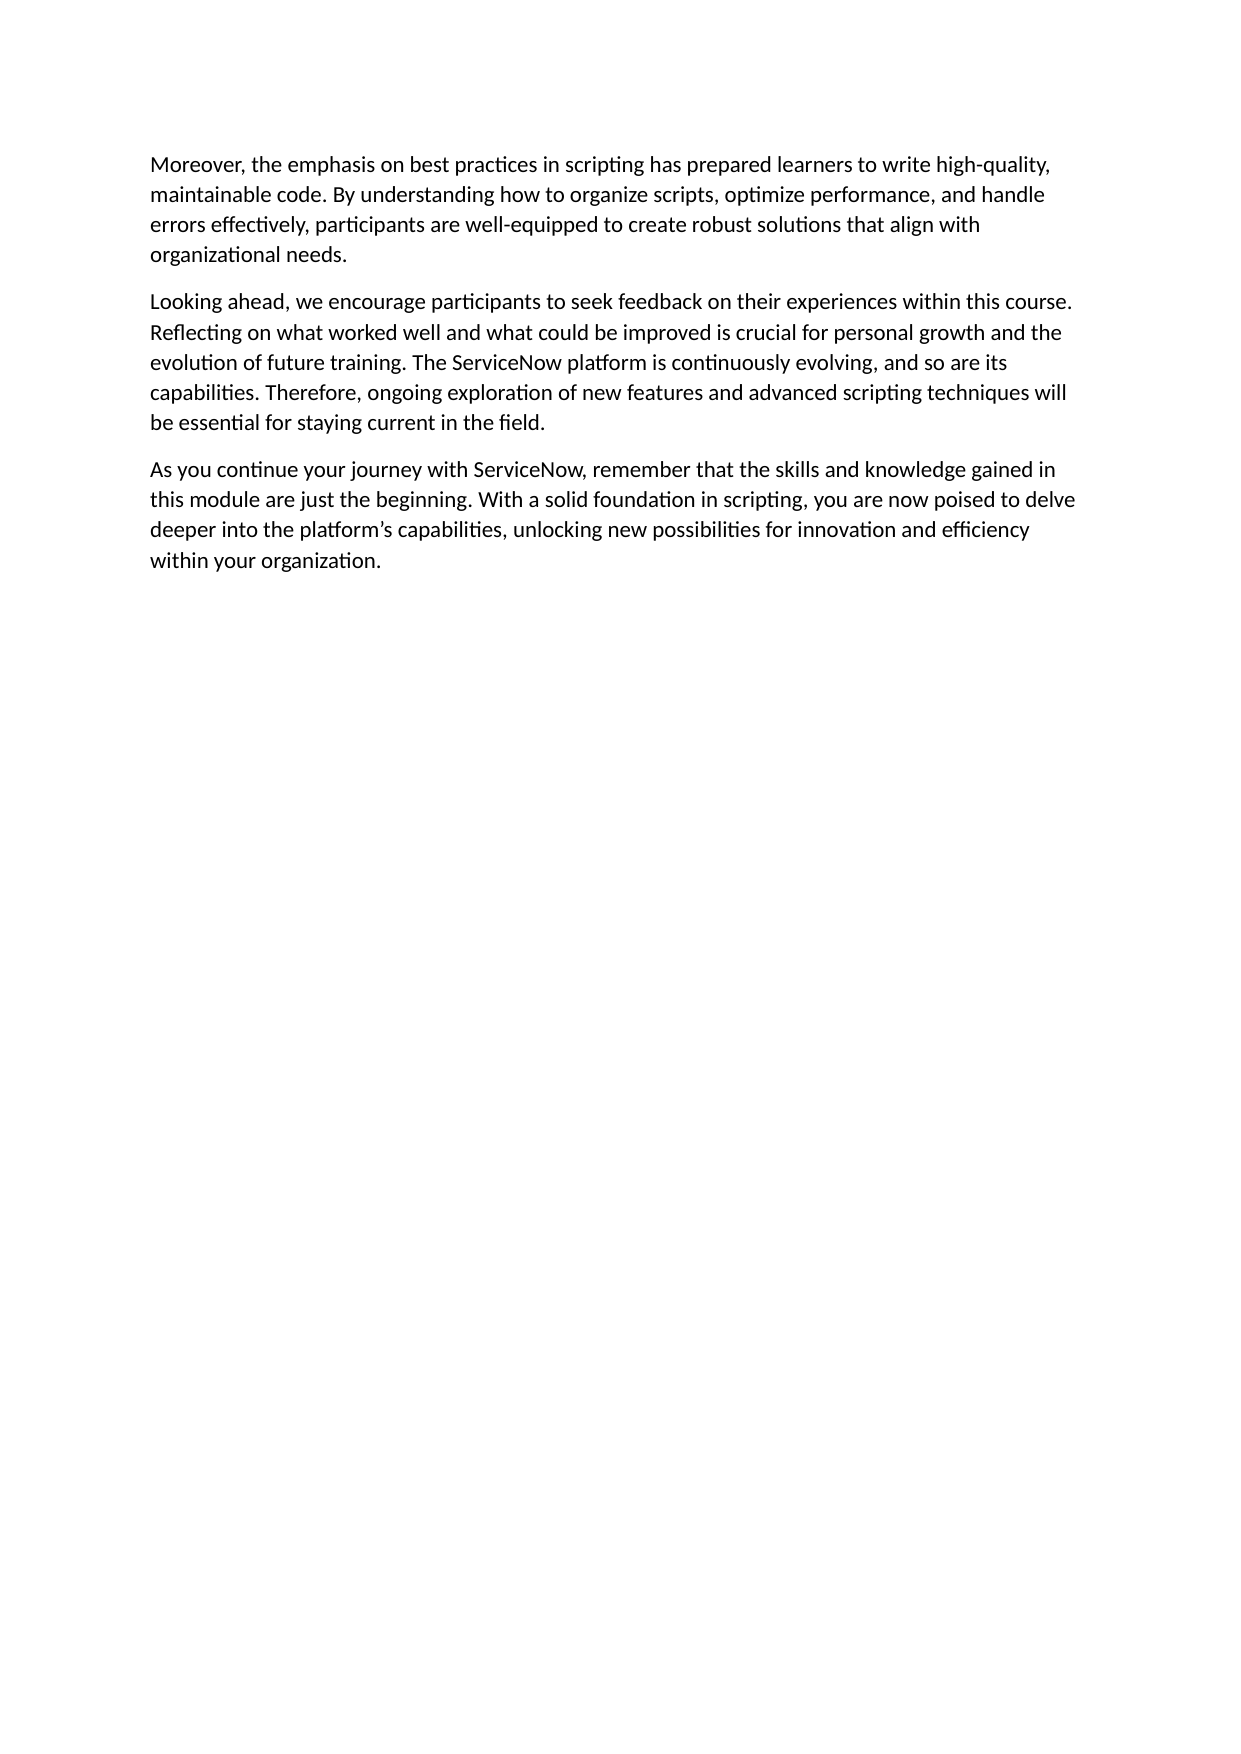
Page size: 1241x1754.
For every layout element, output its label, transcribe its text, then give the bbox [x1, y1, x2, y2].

text As you continue your journey with ServiceNow, remember that the skills and knowledge gained in this module are just the beginning. With a solid foundation in scripting, you are now poised to delve deeper into the platform’s capabilities, unlocking new possibilities for innovation and efficiency within your organization. [150, 455, 1090, 574]
text Looking ahead, we encourage participants to seek feedback on their experiences within this course. Reflecting on what worked well and what could be improved is crucial for personal growth and the evolution of future training. The ServiceNow platform is continuously evolving, and so are its capabilities. Therefore, ongoing exploration of new features and advanced scripting techniques will be essential for staying current in the field. [150, 287, 1090, 436]
text Moreover, the emphasis on best practices in scripting has prepared learners to write high-quality, maintainable code. By understanding how to organize scripts, optimize performance, and handle errors effectively, participants are well-equipped to create robust solutions that align with organizational needs. [150, 150, 1090, 269]
